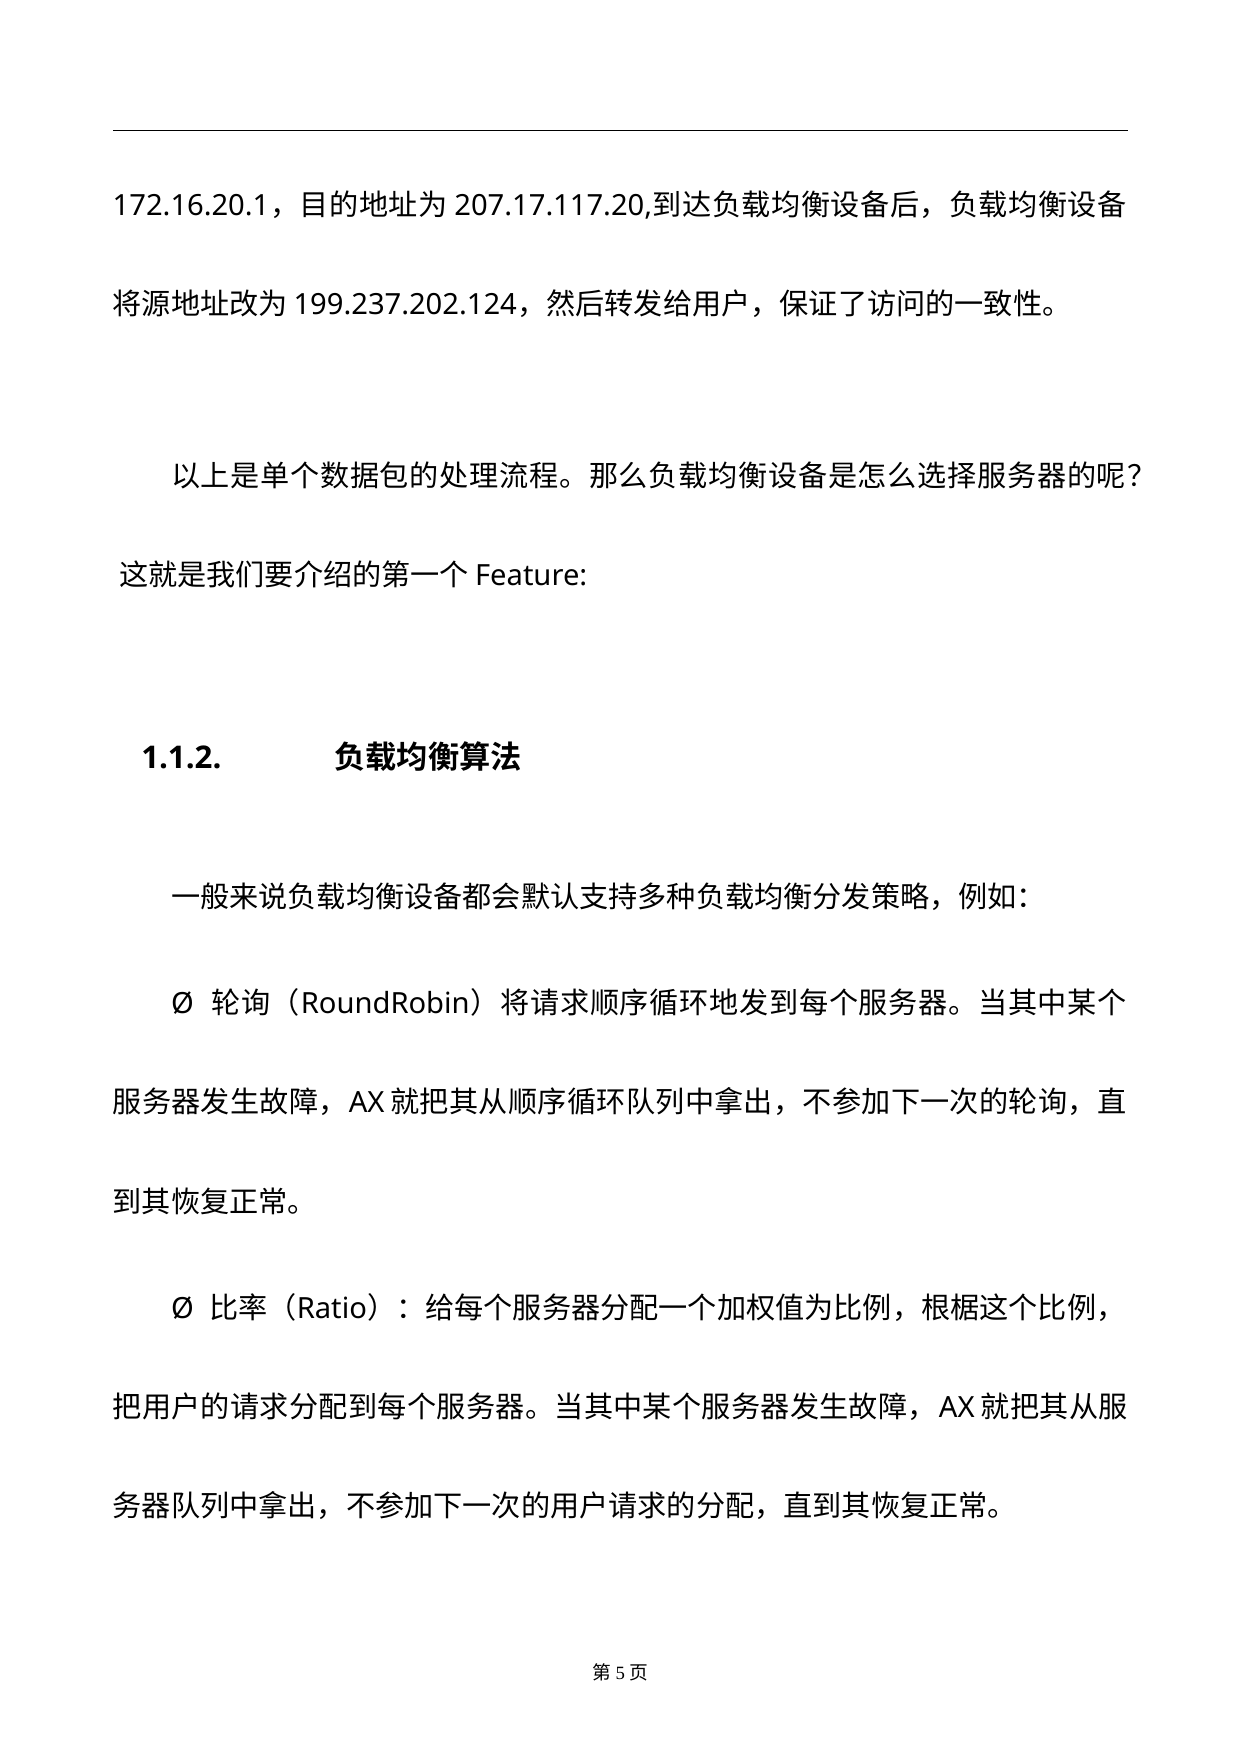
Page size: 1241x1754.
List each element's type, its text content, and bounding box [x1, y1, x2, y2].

text 负载均衡算法 [141, 716, 1128, 795]
text Ø 轮询（RoundRobin）将请求顺序循环地发到每个服务器。当其中某个服务器发生故障，AX就把其从顺序循环队列中拿出，不参加下一次的轮询，直到其恢复正常。 [112, 961, 1128, 1239]
text 一般来说负载均衡设备都会默认支持多种负载均衡分发策略，例如： [112, 855, 1128, 935]
text Ø 比率（Ratio）：给每个服务器分配一个加权值为比例，根椐这个比例，把用户的请求分配到每个服务器。当其中某个服务器发生故障，AX就把其从服务器队列中拿出，不参加下一次的用户请求的分配，直到其恢复正常。 [112, 1266, 1128, 1544]
text 以上是单个数据包的处理流程。那么负载均衡设备是怎么选择服务器的呢？ 这就是我们要介绍的第一个Feature: [112, 434, 1128, 612]
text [112, 163, 1128, 341]
